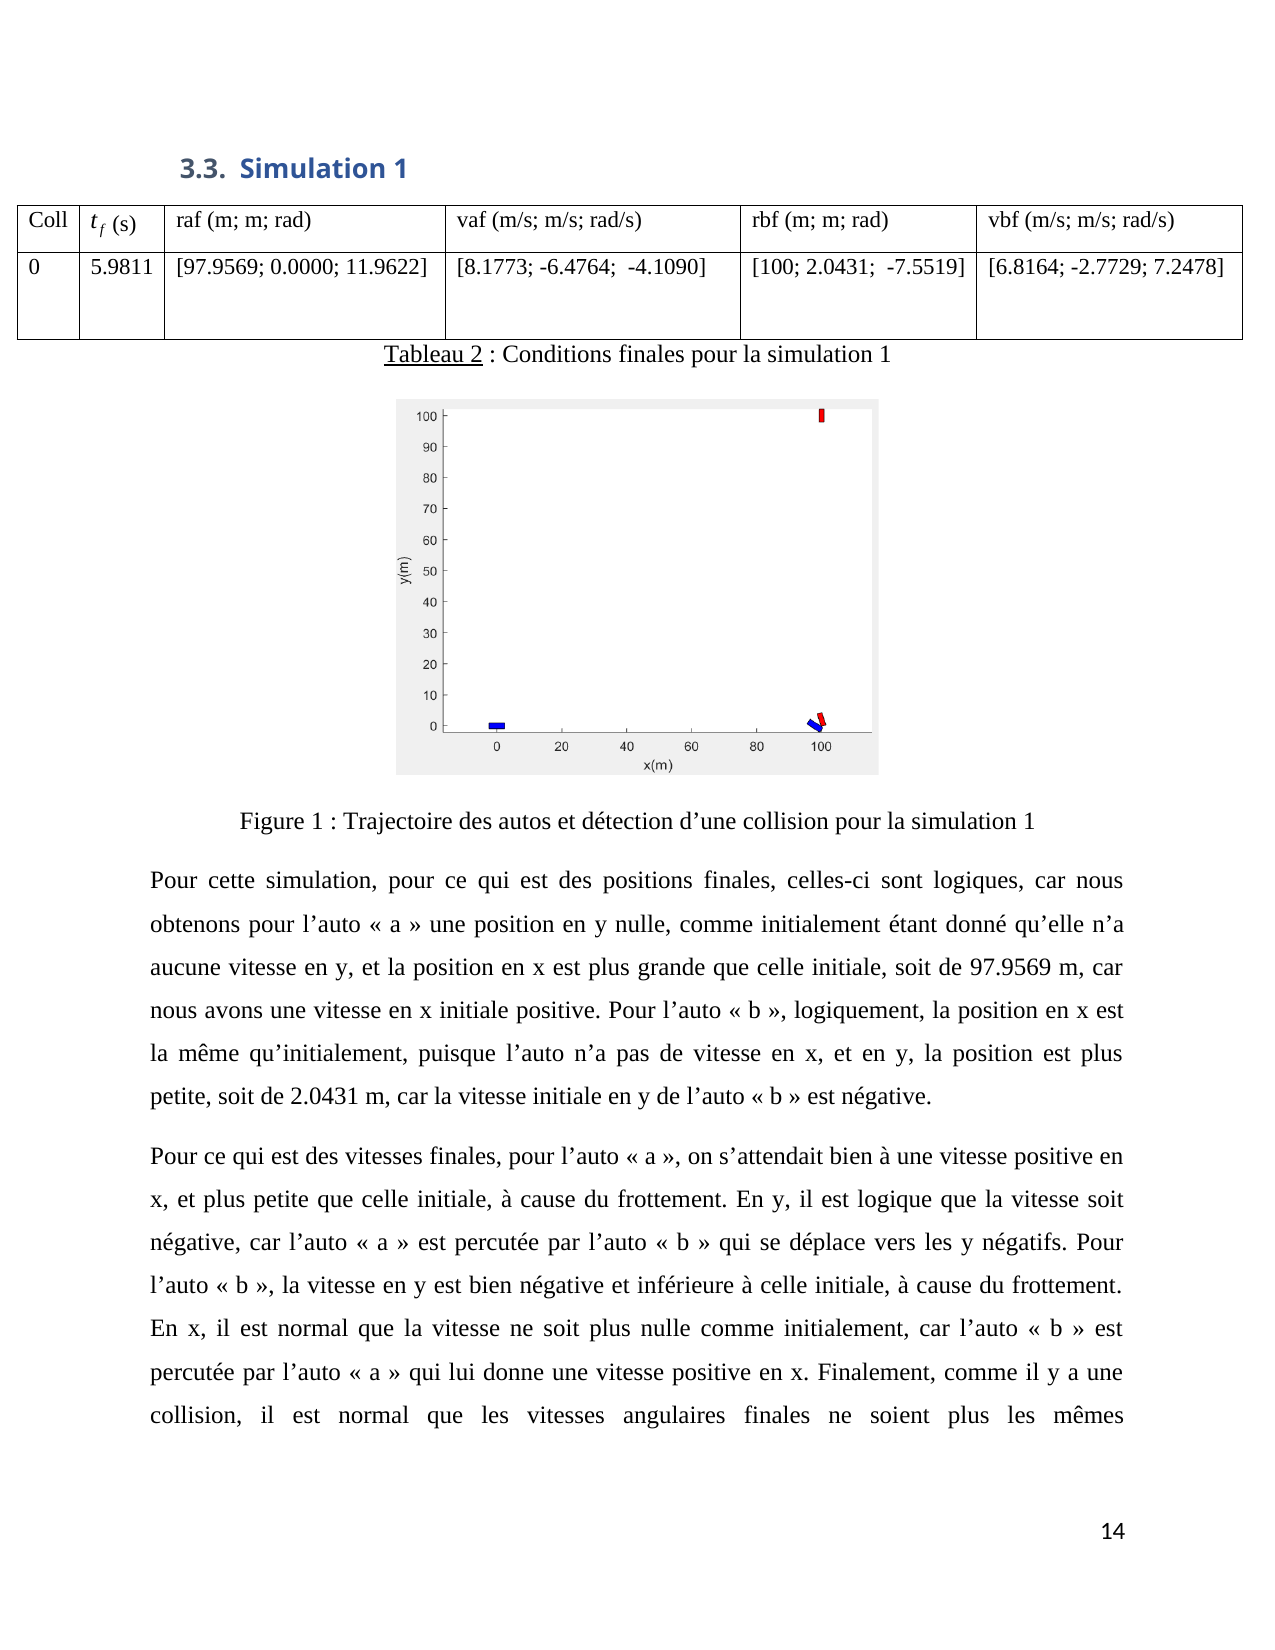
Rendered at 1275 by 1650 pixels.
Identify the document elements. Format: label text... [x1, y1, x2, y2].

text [150, 1141, 1125, 1428]
table_header vbf (m/s; m/s; rad/s) [977, 206, 1242, 252]
table_cell [97.9569; 0.0000; 11.9622] [165, 253, 445, 338]
table_cell [8.1773; -6.4764; -4.1090] [446, 253, 740, 338]
picture [396, 399, 879, 775]
text Pour cette simulation, pour ce qui est des positions finales, celles-ci sont logiques, car nous obtenons pour l’auto « a » une position en y nulle, comme initialement étant donné qu’elle n’a aucune vitesse en y, et la position en x est plus grande que celle initiale, soit de 97.9569 m, car nous avons une vitesse en x initiale positive. Pour l’auto « b », logiquement, la position en x est la même qu’initialement, puisque l’auto n’a pas de vitesse en x, et en y, la position est plus petite, soit de 2.0431 m, car la vitesse initiale en y de l’auto « b » est négative. [150, 866, 1125, 1110]
table_cell 5.9811 [80, 253, 164, 338]
table_header vaf (m/s; m/s; rad/s) [446, 206, 740, 252]
table_cell 0 [18, 253, 79, 338]
table_cell [100; 2.0431; -7.5519] [741, 253, 976, 338]
text Figure 1 : Trajectoire des autos et détection d’une collision pour la simulation 1 [150, 806, 1125, 834]
table_header rbf (m; m; rad) [741, 206, 976, 252]
table_header Coll [18, 206, 79, 252]
table_cell [6.8164; -2.7729; 7.2478] [977, 253, 1242, 338]
table_header (s) [80, 206, 164, 252]
text Tableau 2 : Conditions finales pour la simulation 1 [150, 340, 1125, 368]
subtitle Simulation 1 [179, 150, 1125, 187]
table_header raf (m; m; rad) [165, 206, 445, 252]
